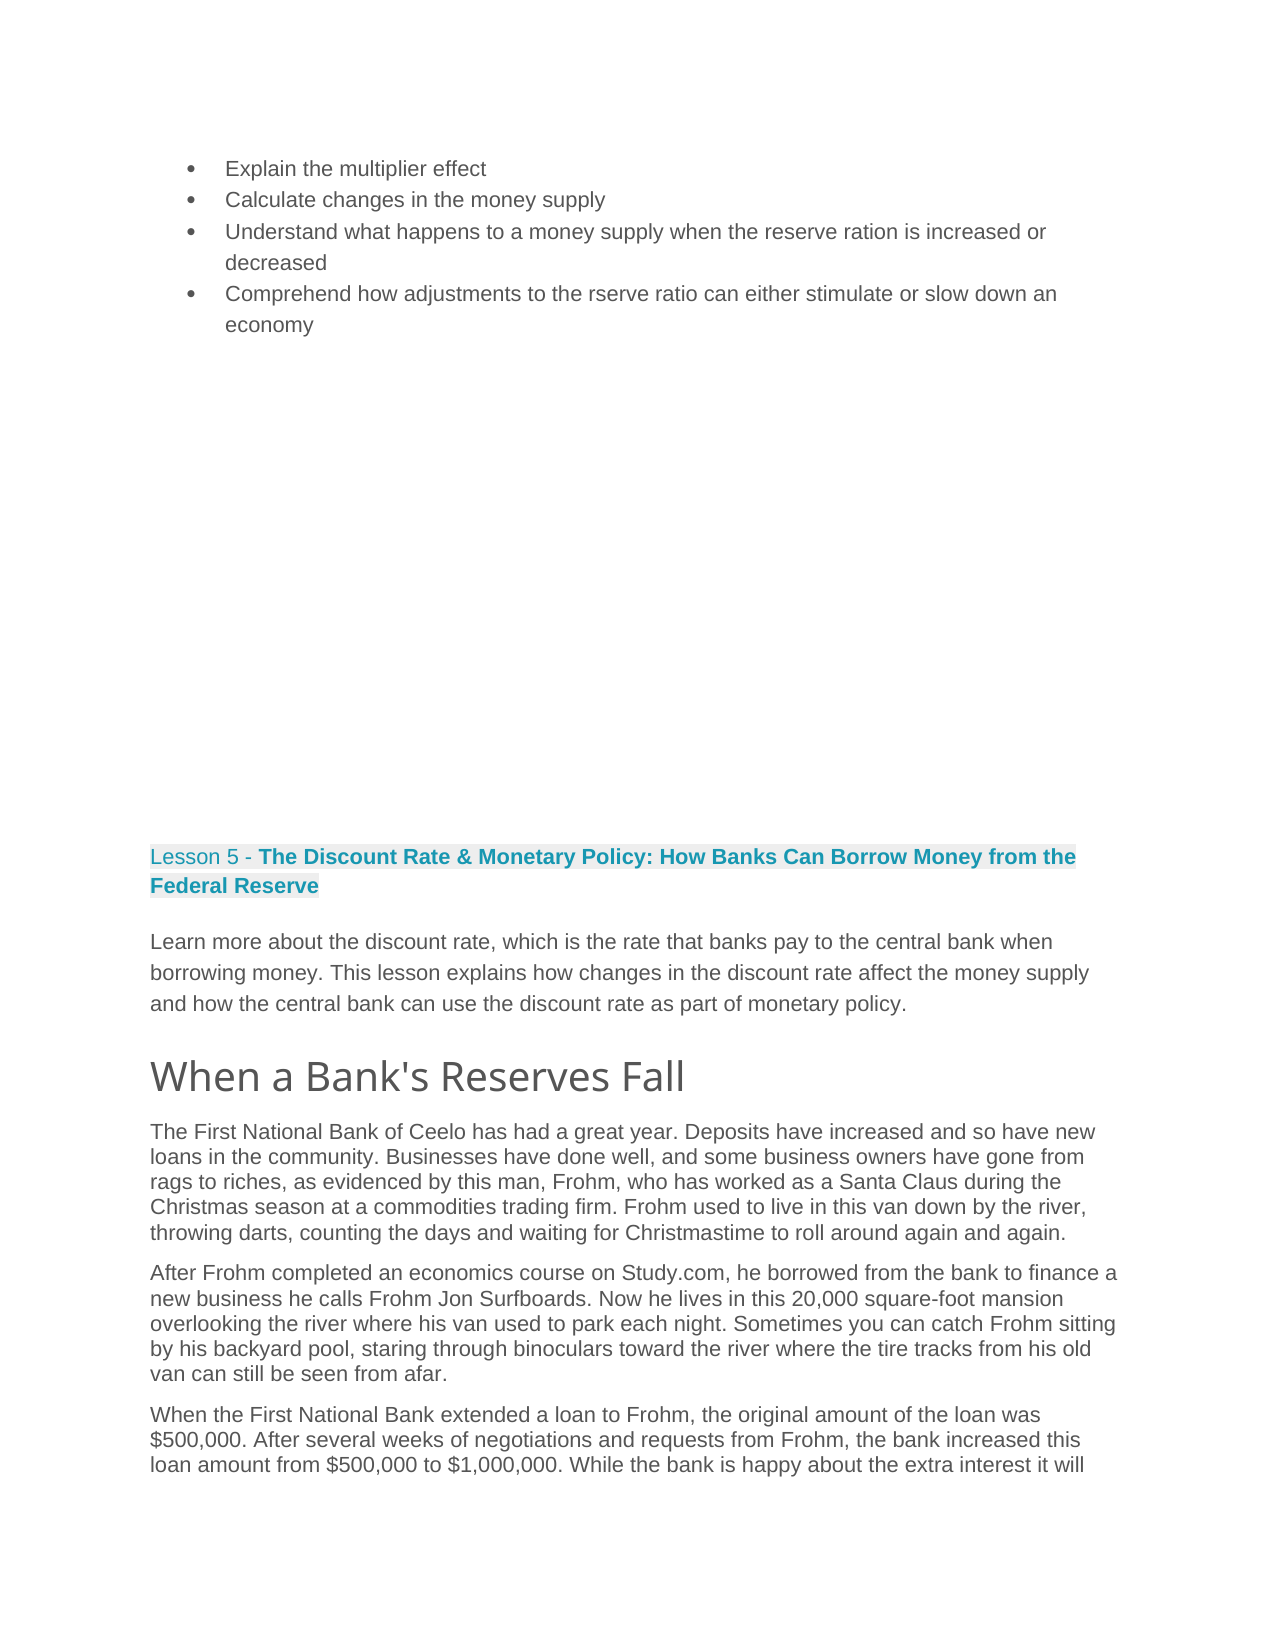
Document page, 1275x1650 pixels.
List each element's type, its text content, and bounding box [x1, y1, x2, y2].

text Lesson 5 - The Discount Rate & Monetary Policy: How Banks Can Borrow Money from the Federal Reserve [150, 844, 1125, 898]
text The First National Bank of Ceelo has had a great year. Deposits have increased and so have new loans in the community. Businesses have done well, and some business owners have gone from rags to riches, as evidenced by this man, Frohm, who has worked as a Santa Claus during the Christmas season at a commodities trading firm. Frohm used to live in this van down by the river, throwing darts, counting the days and waiting for Christmastime to roll around again and again. [150, 1118, 1125, 1244]
list Understand what happens to a money supply when the reserve ration is increased or decreased [187, 212, 1125, 275]
list Calculate changes in the money supply [187, 181, 1125, 212]
text When a Bank's Reserves Fall [150, 1048, 1125, 1103]
text After Frohm completed an economics course on Study.com, he borrowed from the bank to finance a new business he calls Frohm Jon Surfboards. Now he lives in this 20,000 square-foot mansion overlooking the river where his van used to park each night. Sometimes you can catch Frohm sitting by his backyard pool, staring through binoculars toward the river where the tire tracks from his old van can still be seen from afar. [150, 1260, 1125, 1386]
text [150, 1402, 1125, 1477]
text Learn more about the discount rate, which is the rate that banks pay to the central bank when borrowing money. This lesson explains how changes in the discount rate affect the money supply and how the central bank can use the discount rate as part of monetary policy. [150, 923, 1125, 1016]
list Comprehend how adjustments to the rserve ratio can either stimulate or slow down an economy [187, 275, 1125, 337]
list Explain the multiplier effect [187, 150, 1125, 181]
